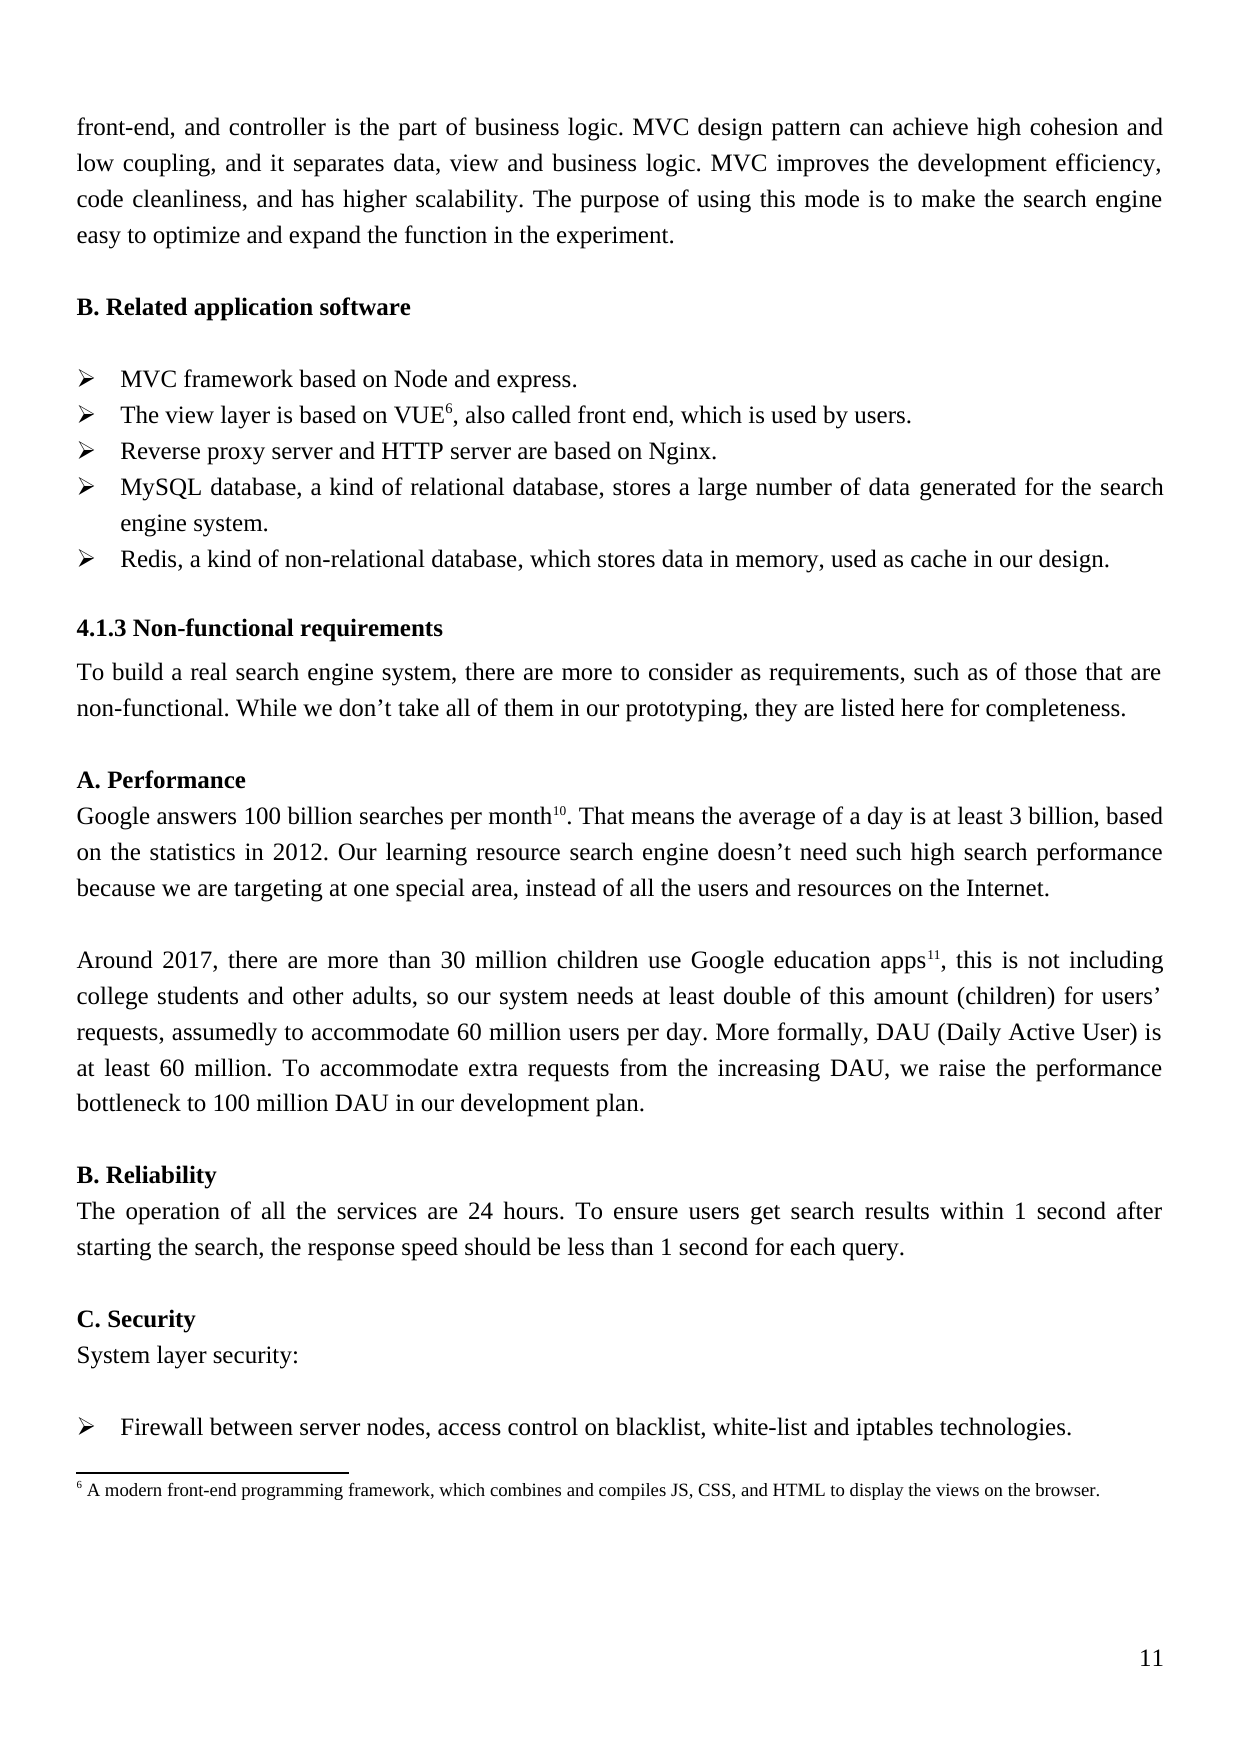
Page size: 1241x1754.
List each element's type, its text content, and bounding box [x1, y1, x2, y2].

text Google answers 100 billion searches per month. That means the average of a day is at least 3 billion, based on the statistics in 2012. Our learning resource search engine doesn’t need such high search performance because we are targeting at one special area, instead of all the users and resources on the Internet. [76, 801, 1164, 902]
list Performance [76, 765, 1164, 794]
text System layer security: [76, 1340, 1164, 1369]
list MySQL database, a kind of relational database, stores a large number of data generated for the search engine system. [76, 472, 1164, 537]
list Reliability [76, 1160, 1164, 1189]
subtitle 4.1.3 Non-functional requirements [76, 613, 1164, 642]
list Redis, a kind of non-relational database, which stores data in memory, used as cache in our design. [76, 544, 1164, 572]
text To build a real search engine system, there are more to consider as requirements, such as of those that are non-functional. While we don’t take all of them in our prototyping, they are listed here for completeness. [76, 657, 1164, 722]
list Related application software [76, 292, 1164, 321]
list MVC framework based on Node and express. [76, 364, 1164, 393]
text Around 2017, there are more than 30 million children use Google education apps, this is not including college students and other adults, so our system needs at least double of this amount (children) for users’ requests, assumedly to accommodate 60 million users per day. More formally, DAU (Daily Active User) is at least 60 million. To accommodate extra requests from the increasing DAU, we raise the performance bottleneck to 100 million DAU in our development plan. [76, 945, 1164, 1117]
list The view layer is based on VUE, also called front end, which is used by users. [76, 400, 1164, 429]
list Security [76, 1304, 1164, 1333]
list Firewall between server nodes, access control on blacklist, white-list and iptables technologies. [76, 1412, 1164, 1441]
list Reverse proxy server and HTTP server are based on Nginx. [76, 436, 1164, 465]
text The operation of all the services are 24 hours. To ensure users get search results within 1 second after starting the search, the response speed should be less than 1 second for each query. [76, 1196, 1164, 1261]
